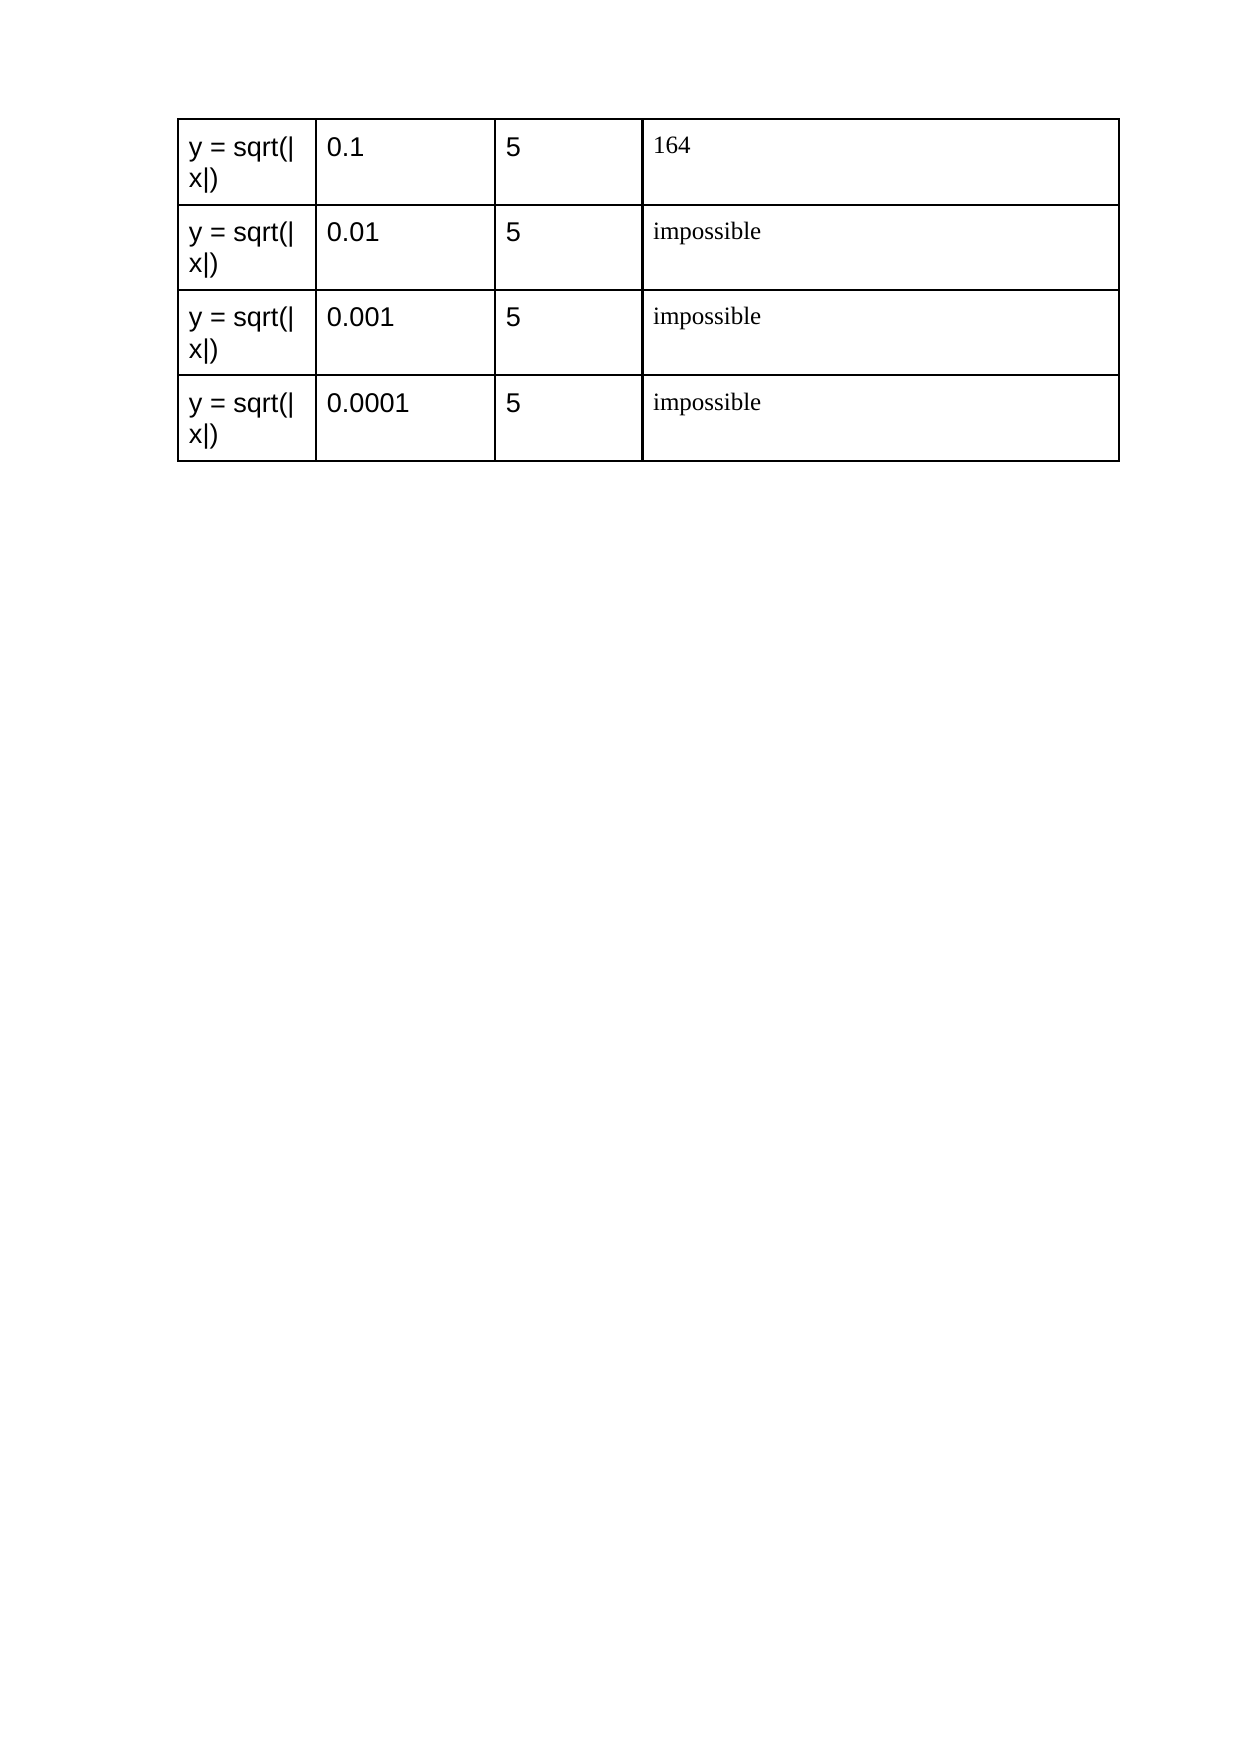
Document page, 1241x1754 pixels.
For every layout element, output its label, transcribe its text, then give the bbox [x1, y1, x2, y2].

table_cell 0.0001 [317, 376, 494, 460]
table_cell impossible [644, 291, 1118, 374]
table_cell 164 [644, 120, 1118, 203]
table_cell y = sqrt(|x|) [179, 206, 315, 289]
table_cell 5 [496, 120, 641, 203]
table_cell y = sqrt(|x|) [179, 376, 315, 460]
table_cell 5 [496, 291, 641, 374]
table_cell 5 [496, 206, 641, 289]
table_cell 5 [496, 376, 641, 460]
table_cell y = sqrt(|x|) [179, 291, 315, 374]
table_cell 0.001 [317, 291, 494, 374]
table_cell y = sqrt(|x|) [179, 120, 315, 203]
table_cell 0.1 [317, 120, 494, 203]
table_cell 0.01 [317, 206, 494, 289]
table_cell impossible [644, 206, 1118, 289]
table_cell impossible [644, 376, 1118, 460]
